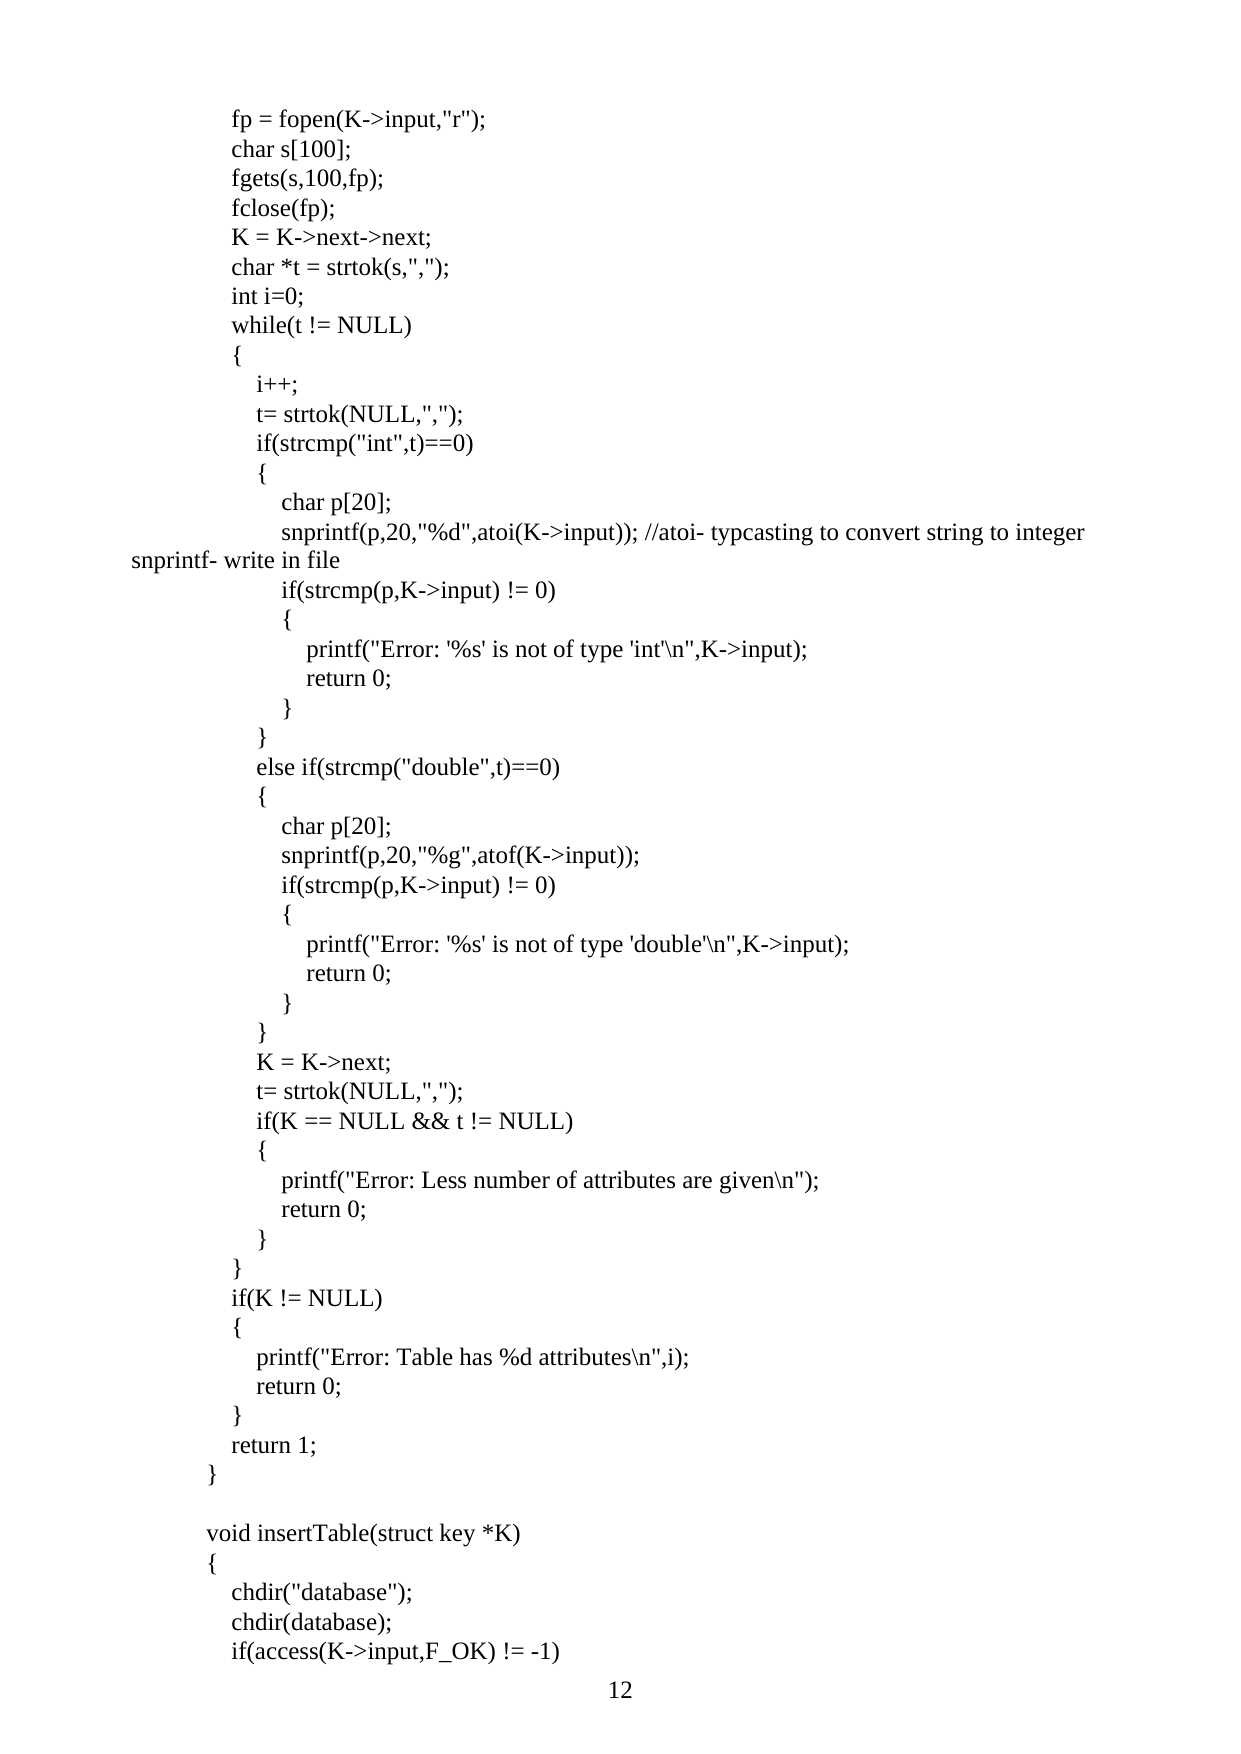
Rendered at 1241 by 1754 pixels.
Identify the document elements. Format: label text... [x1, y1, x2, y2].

text fgets(s,100,fp); [131, 163, 1109, 192]
text K = K->next->next; [131, 222, 1109, 251]
text if(strcmp(p,K->input) != 0) [131, 575, 1109, 604]
text { [131, 1548, 1109, 1577]
text int i=0; [131, 281, 1109, 310]
text printf("Error: Table has %d attributes\n",i); [131, 1342, 1109, 1370]
text printf("Error: '%s' is not of type 'double'\n",K->input); [131, 929, 1109, 958]
text if(K == NULL && t != NULL) [131, 1106, 1109, 1134]
text i++; [131, 369, 1109, 398]
text } [131, 722, 1109, 751]
text snprintf(p,20,"%g",atof(K->input)); [131, 840, 1109, 869]
text char *t = strtok(s,","); [131, 252, 1109, 280]
text { [131, 1135, 1109, 1164]
text } [131, 1253, 1109, 1282]
text chdir(database); [131, 1607, 1109, 1636]
text { [131, 340, 1109, 369]
text { [131, 1312, 1109, 1341]
text return 1; [131, 1430, 1109, 1459]
text { [131, 781, 1109, 810]
text } [131, 1224, 1109, 1252]
text } [131, 1017, 1109, 1046]
text t= strtok(NULL,","); [131, 399, 1109, 428]
text return 0; [131, 1371, 1109, 1400]
text { [131, 458, 1109, 487]
text chdir("database"); [131, 1577, 1109, 1606]
text K = K->next; [131, 1047, 1109, 1076]
text char p[20]; [131, 487, 1109, 516]
text } [131, 693, 1109, 722]
text if(access(K->input,F_OK) != -1) [131, 1636, 1109, 1665]
text return 0; [131, 663, 1109, 692]
text fclose(fp); [131, 193, 1109, 221]
text char p[20]; [131, 811, 1109, 840]
text } [131, 1459, 1109, 1488]
text return 0; [131, 1194, 1109, 1223]
text if(K != NULL) [131, 1283, 1109, 1311]
text else if(strcmp("double",t)==0) [131, 752, 1109, 781]
text void insertTable(struct key *K) [131, 1518, 1109, 1547]
text } [131, 1401, 1109, 1429]
text if(strcmp(p,K->input) != 0) [131, 870, 1109, 899]
text return 0; [131, 958, 1109, 987]
text } [131, 988, 1109, 1017]
text printf("Error: '%s' is not of type 'int'\n",K->input); [131, 634, 1109, 663]
text printf("Error: Less number of attributes are given\n"); [131, 1165, 1109, 1193]
text t= strtok(NULL,","); [131, 1076, 1109, 1105]
text if(strcmp("int",t)==0) [131, 428, 1109, 457]
text fp = fopen(K->input,"r"); [131, 104, 1109, 133]
text { [131, 899, 1109, 928]
text { [131, 604, 1109, 633]
text char s[100]; [131, 134, 1109, 162]
text snprintf(p,20,"%d",atoi(K->input)); //atoi- typcasting to convert string to integer snprintf- write in file [131, 517, 1109, 574]
text while(t != NULL) [131, 311, 1109, 339]
